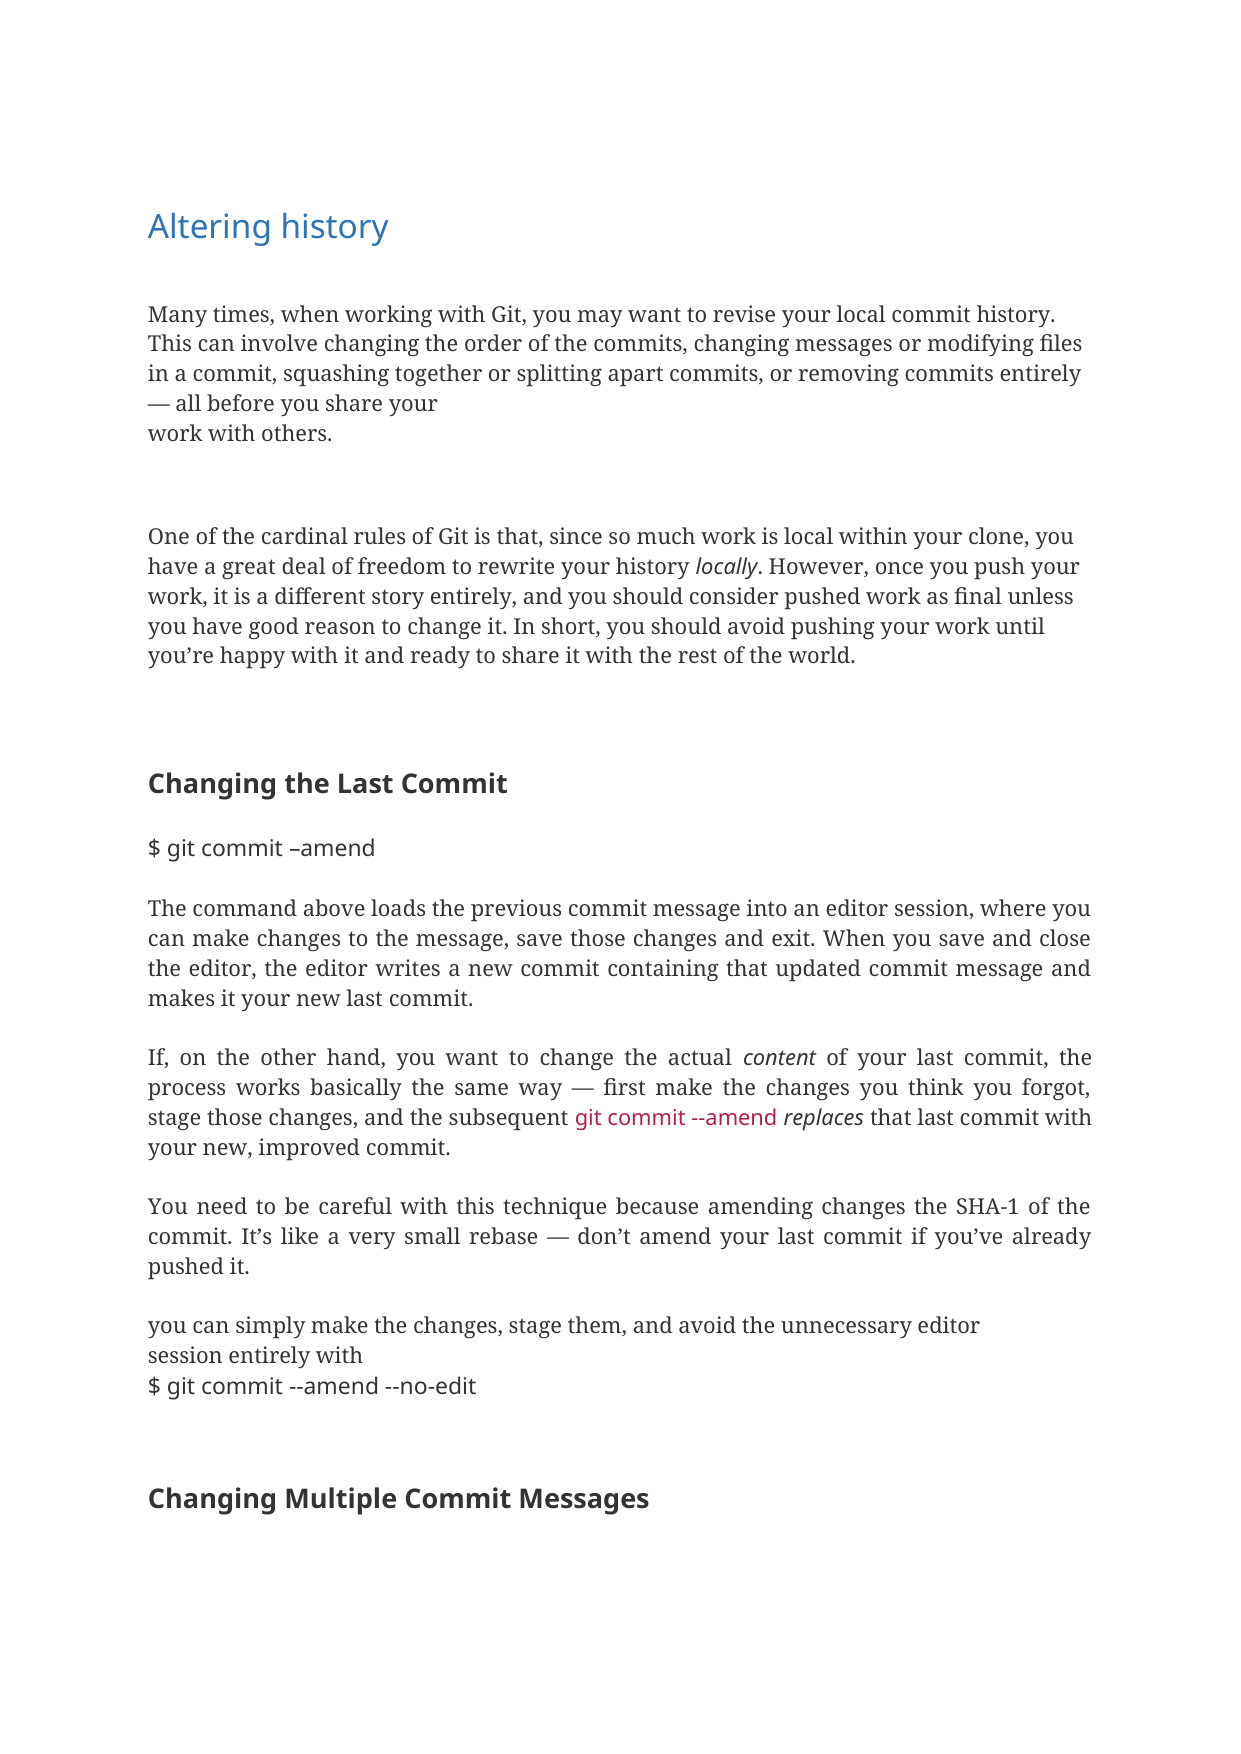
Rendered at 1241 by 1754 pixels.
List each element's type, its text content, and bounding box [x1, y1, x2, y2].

text If, on the other hand, you want to change the actual content of your last commit, the process works basically the same way — first make the changes you think you forgot, stage those changes, and the subsequent git commit --amend replaces that last commit with your new, improved commit. [148, 1042, 1093, 1161]
text You need to be careful with this technique because amending changes the SHA-1 of the commit. It’s like a very small rebase — don’t amend your last commit if you’ve already pushed it. [148, 1191, 1093, 1281]
text work with others. [148, 418, 1093, 448]
subtitle Altering history [148, 203, 1093, 248]
text The command above loads the previous commit message into an editor session, where you can make changes to the message, save those changes and exit. When you save and close the editor, the editor writes a new commit containing that updated commit message and makes it your new last commit. [148, 893, 1093, 1012]
text One of the cardinal rules of Git is that, since so much work is local within your clone, you have a great deal of freedom to rewrite your history locally. However, once you push your work, it is a different story entirely, and you should consider pushed work as final unless you have good reason to change it. In short, you should avoid pushing your work until you’re happy with it and ready to share it with the rest of the world. [148, 521, 1093, 670]
text session entirely with [148, 1340, 1093, 1370]
text Changing the Last Commit [148, 764, 1093, 801]
text Many times, when working with Git, you may want to revise your local commit history. This can involve changing the order of the commits, changing messages or modifying files in a commit, squashing together or splitting apart commits, or removing commits entirely — all before you share your [148, 299, 1093, 418]
text $ git commit --amend --no-edit [148, 1370, 1093, 1401]
text $ git commit –amend [148, 832, 1093, 863]
text Changing Multiple Commit Messages [148, 1479, 1093, 1516]
text you can simply make the changes, stage them, and avoid the unnecessary editor [148, 1310, 1093, 1340]
